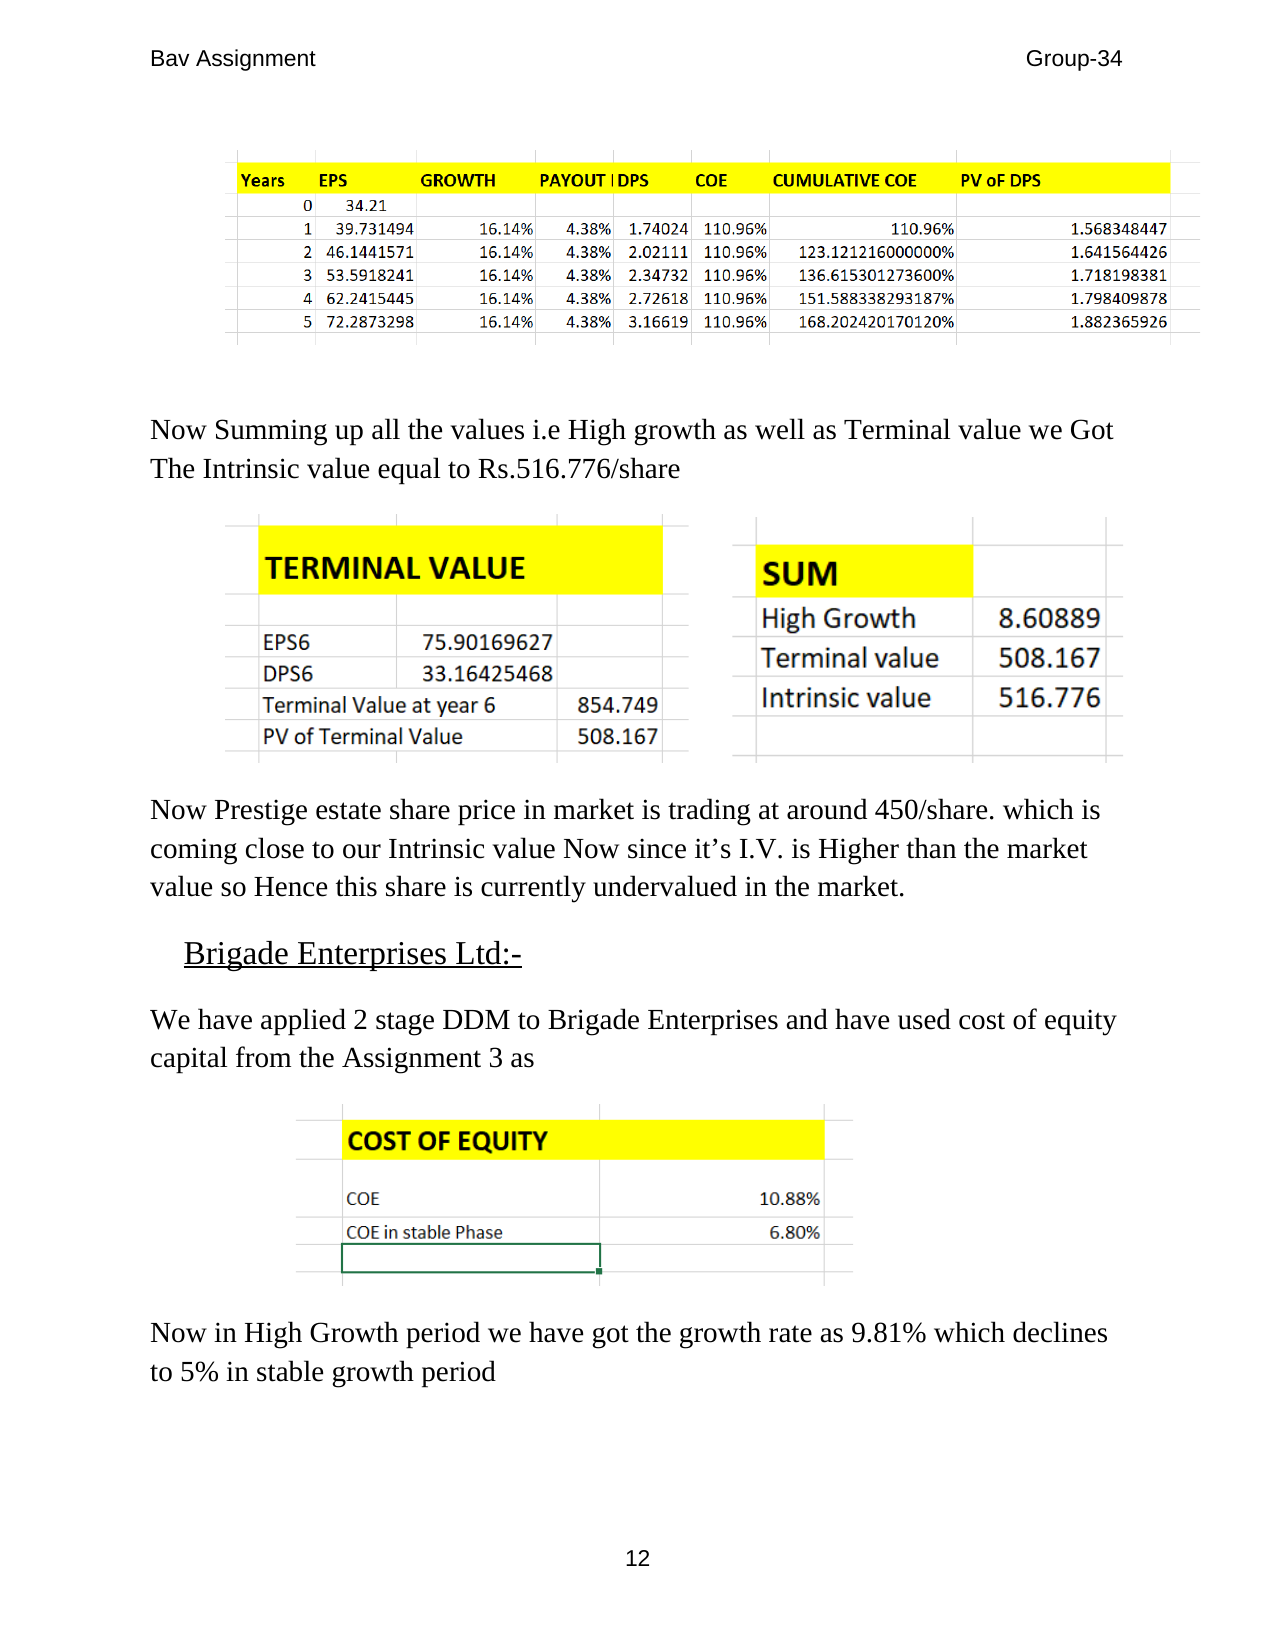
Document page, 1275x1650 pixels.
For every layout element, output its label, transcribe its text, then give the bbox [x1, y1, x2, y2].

picture [295, 1104, 854, 1286]
text Now in High Growth period we have got the growth rate as 9.81% which declines to 5% in stable growth period [150, 1315, 1125, 1387]
text Brigade Enterprises Ltd:- [150, 933, 1125, 971]
picture [732, 517, 1124, 763]
text Now Prestige estate share price in market is trading at around 450/share. which is coming close to our Intrinsic value Now since it’s I.V. is Higher than the market value so Hence this share is currently undervalued in the market. [150, 792, 1125, 903]
text Now Summing up all the values i.e High growth as well as Terminal value we Got The Intrinsic value equal to Rs.516.776/share [150, 412, 1125, 484]
picture [225, 150, 1200, 345]
text We have applied 2 stage DDM to Brigade Enterprises and have used cost of equity capital from the Assignment 3 as [150, 1002, 1125, 1074]
picture [225, 514, 689, 763]
